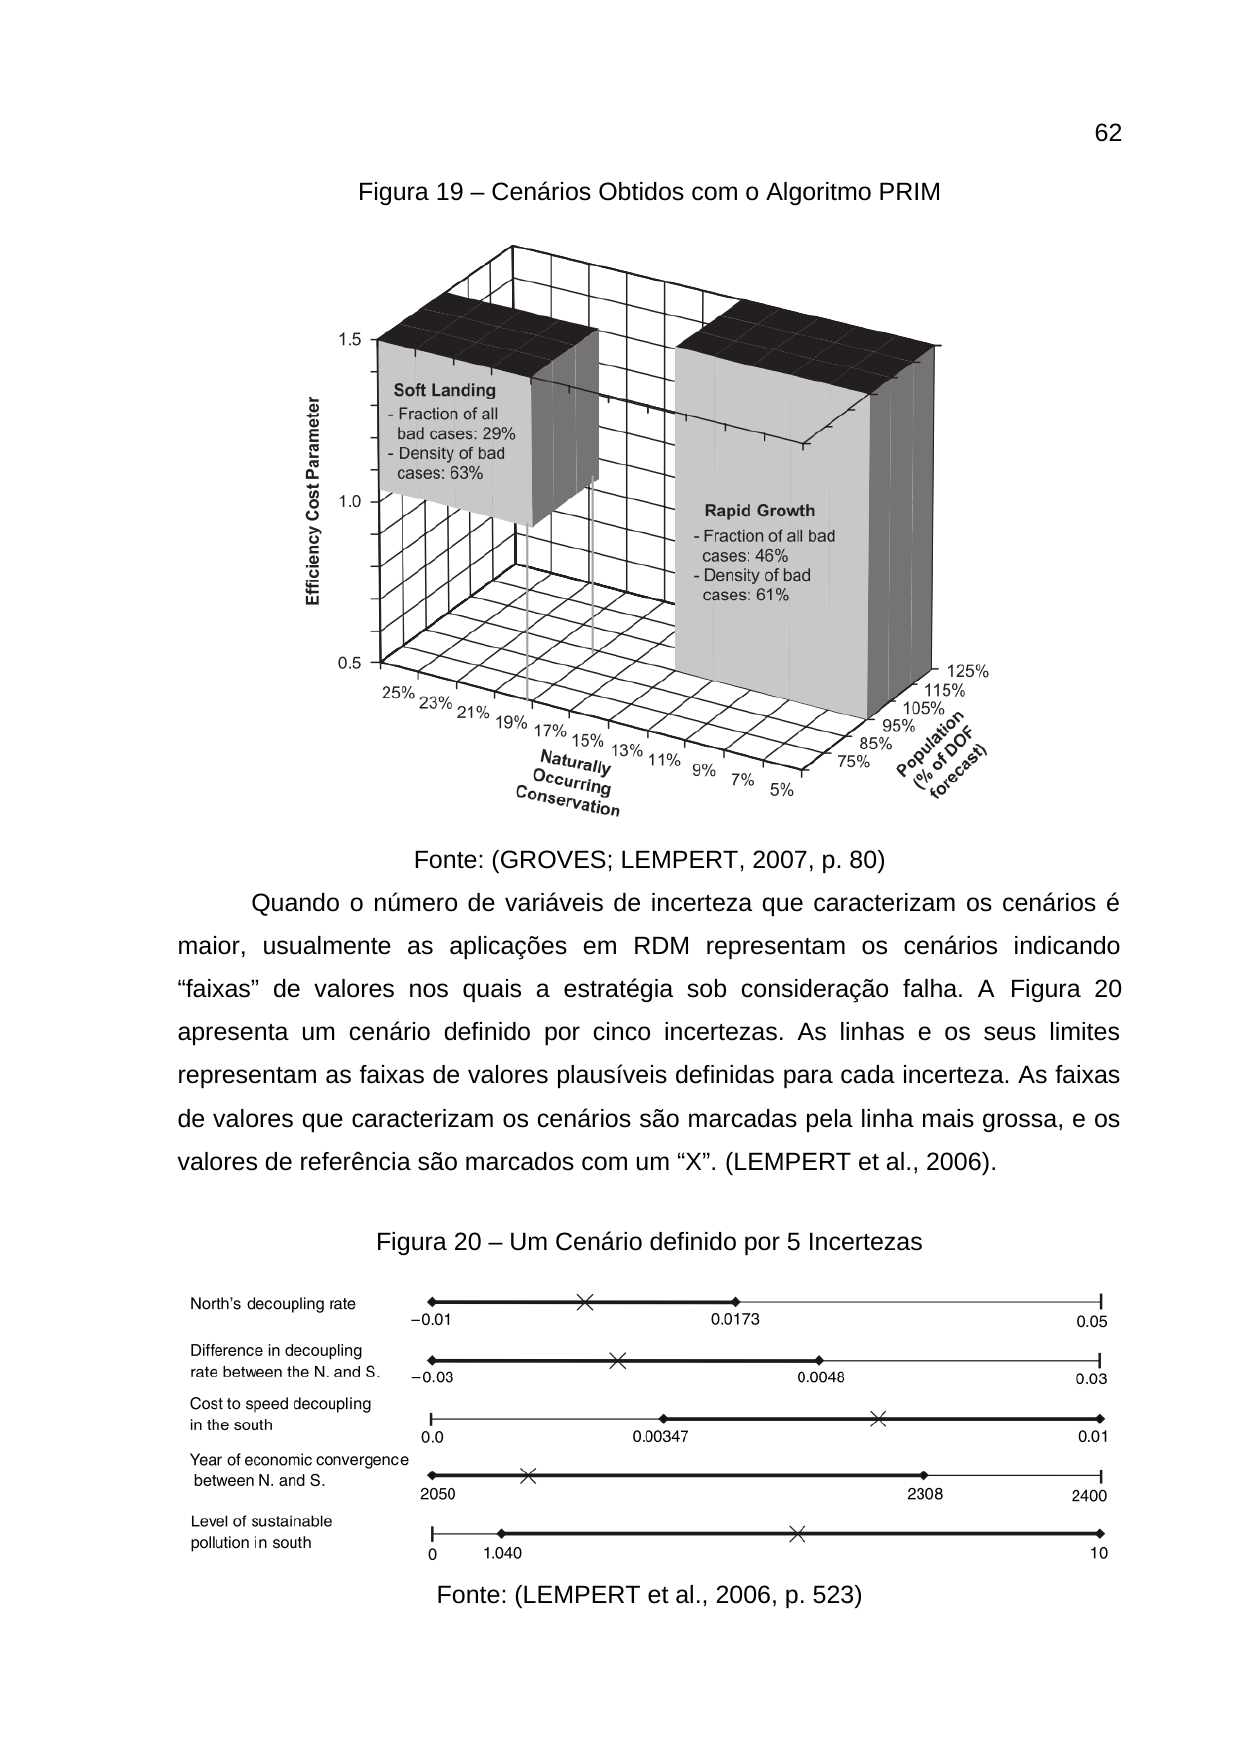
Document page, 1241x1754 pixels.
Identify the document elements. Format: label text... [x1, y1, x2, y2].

text Quando o número de variáveis de incerteza que caracterizam os cenários é maior, usualmente as aplicações em RDM representam os cenários indicando “faixas” de valores nos quais a estratégia sob consideração falha. A Figura 20 apresenta um cenário definido por cinco incertezas. As linhas e os seus limites representam as faixas de valores plausíveis definidas para cada incerteza. As faixas de valores que caracterizam os cenários são marcadas pela linha mais grossa, e os valores de referência são marcados com um “X”. (LEMPERT et al., 2006). [177, 888, 1122, 1176]
text Fonte: (LEMPERT et al., 2006, p. 523) [177, 1580, 1122, 1609]
text Fonte: (GROVES; LEMPERT, 2007, p. 80) [177, 845, 1122, 874]
text Figura 19 – Cenários Obtidos com o Algoritmo PRIM [177, 177, 1122, 206]
picture [287, 232, 1013, 831]
picture [177, 1283, 1116, 1566]
text Figura 20 – Um Cenário definido por 5 Incertezas [177, 1227, 1122, 1256]
